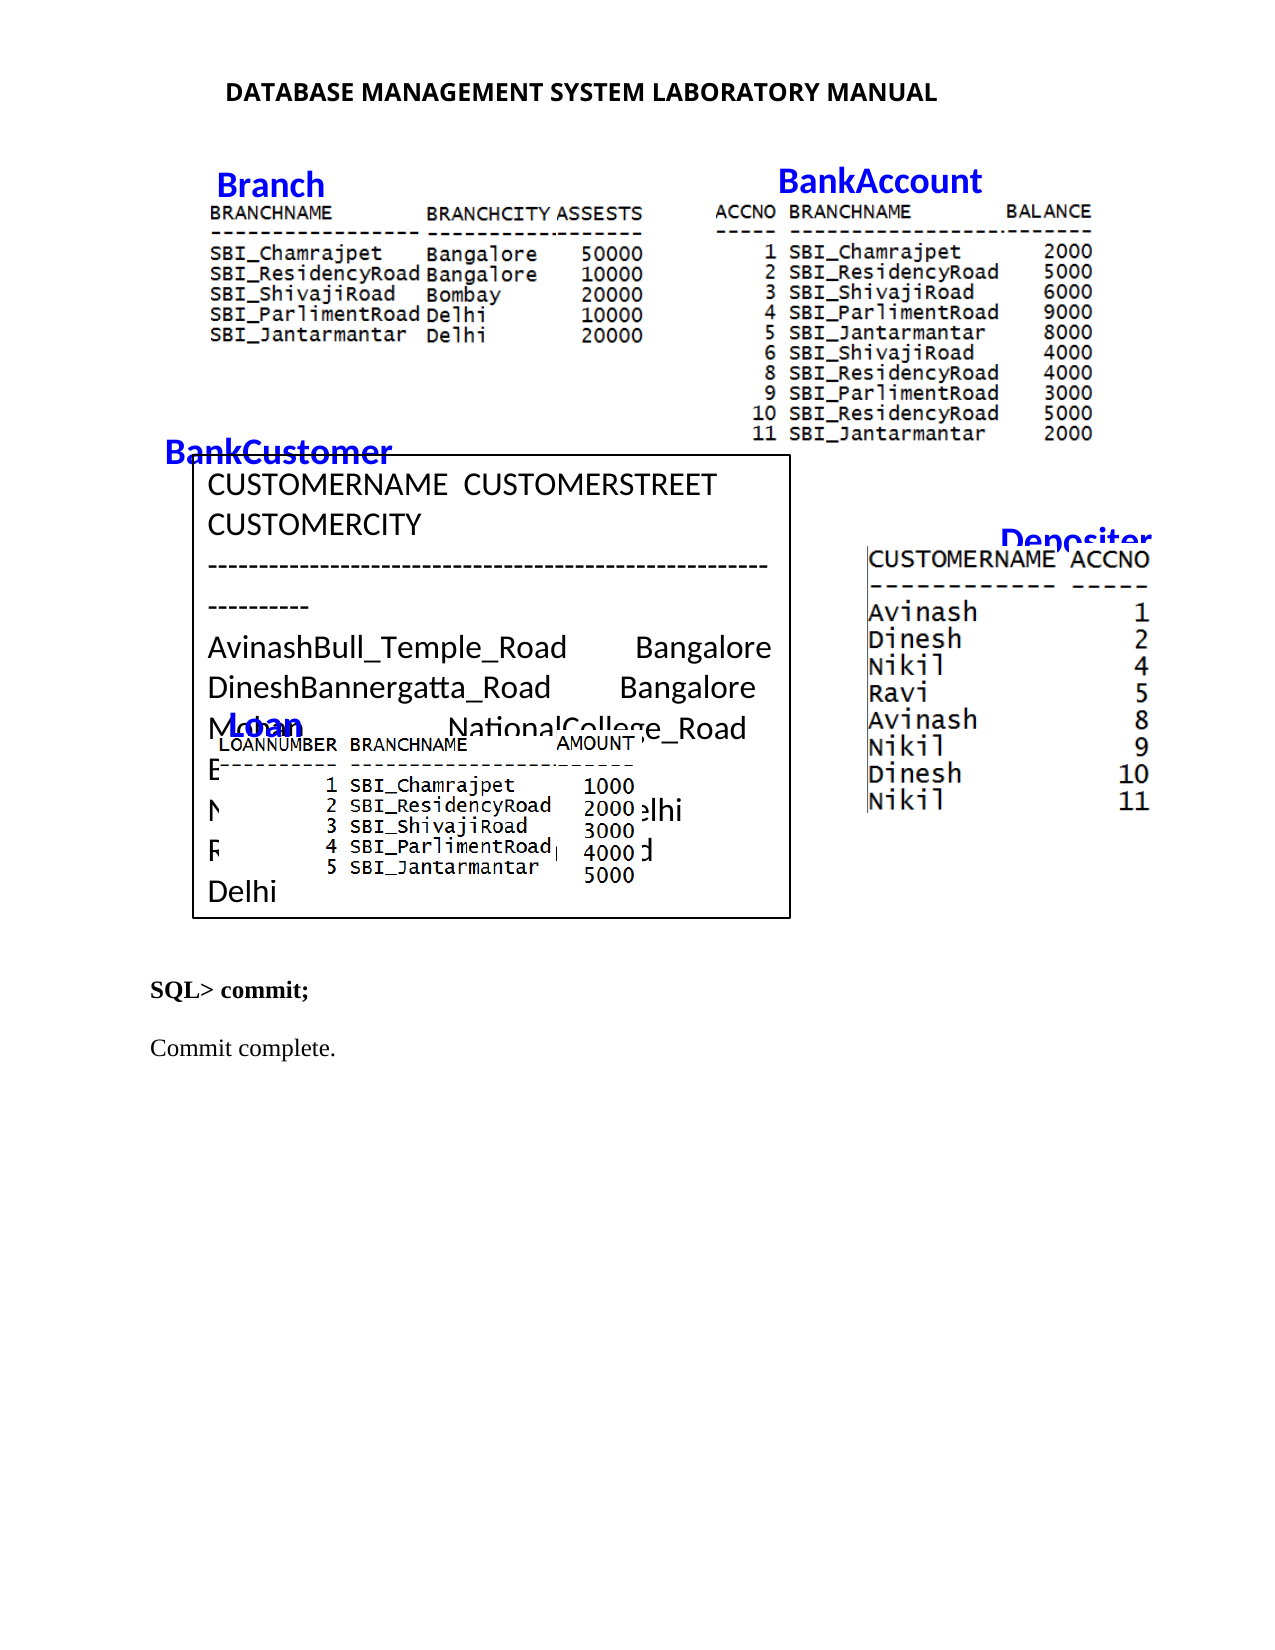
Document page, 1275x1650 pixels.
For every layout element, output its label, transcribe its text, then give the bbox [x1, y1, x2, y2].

text SQL> commit; [150, 976, 1125, 1004]
picture [557, 201, 649, 345]
picture [867, 546, 1057, 813]
picture [211, 198, 556, 347]
picture [1069, 543, 1162, 817]
text Commit complete. [150, 1033, 1125, 1062]
picture [557, 730, 642, 886]
picture [219, 736, 556, 880]
picture [716, 197, 1102, 446]
